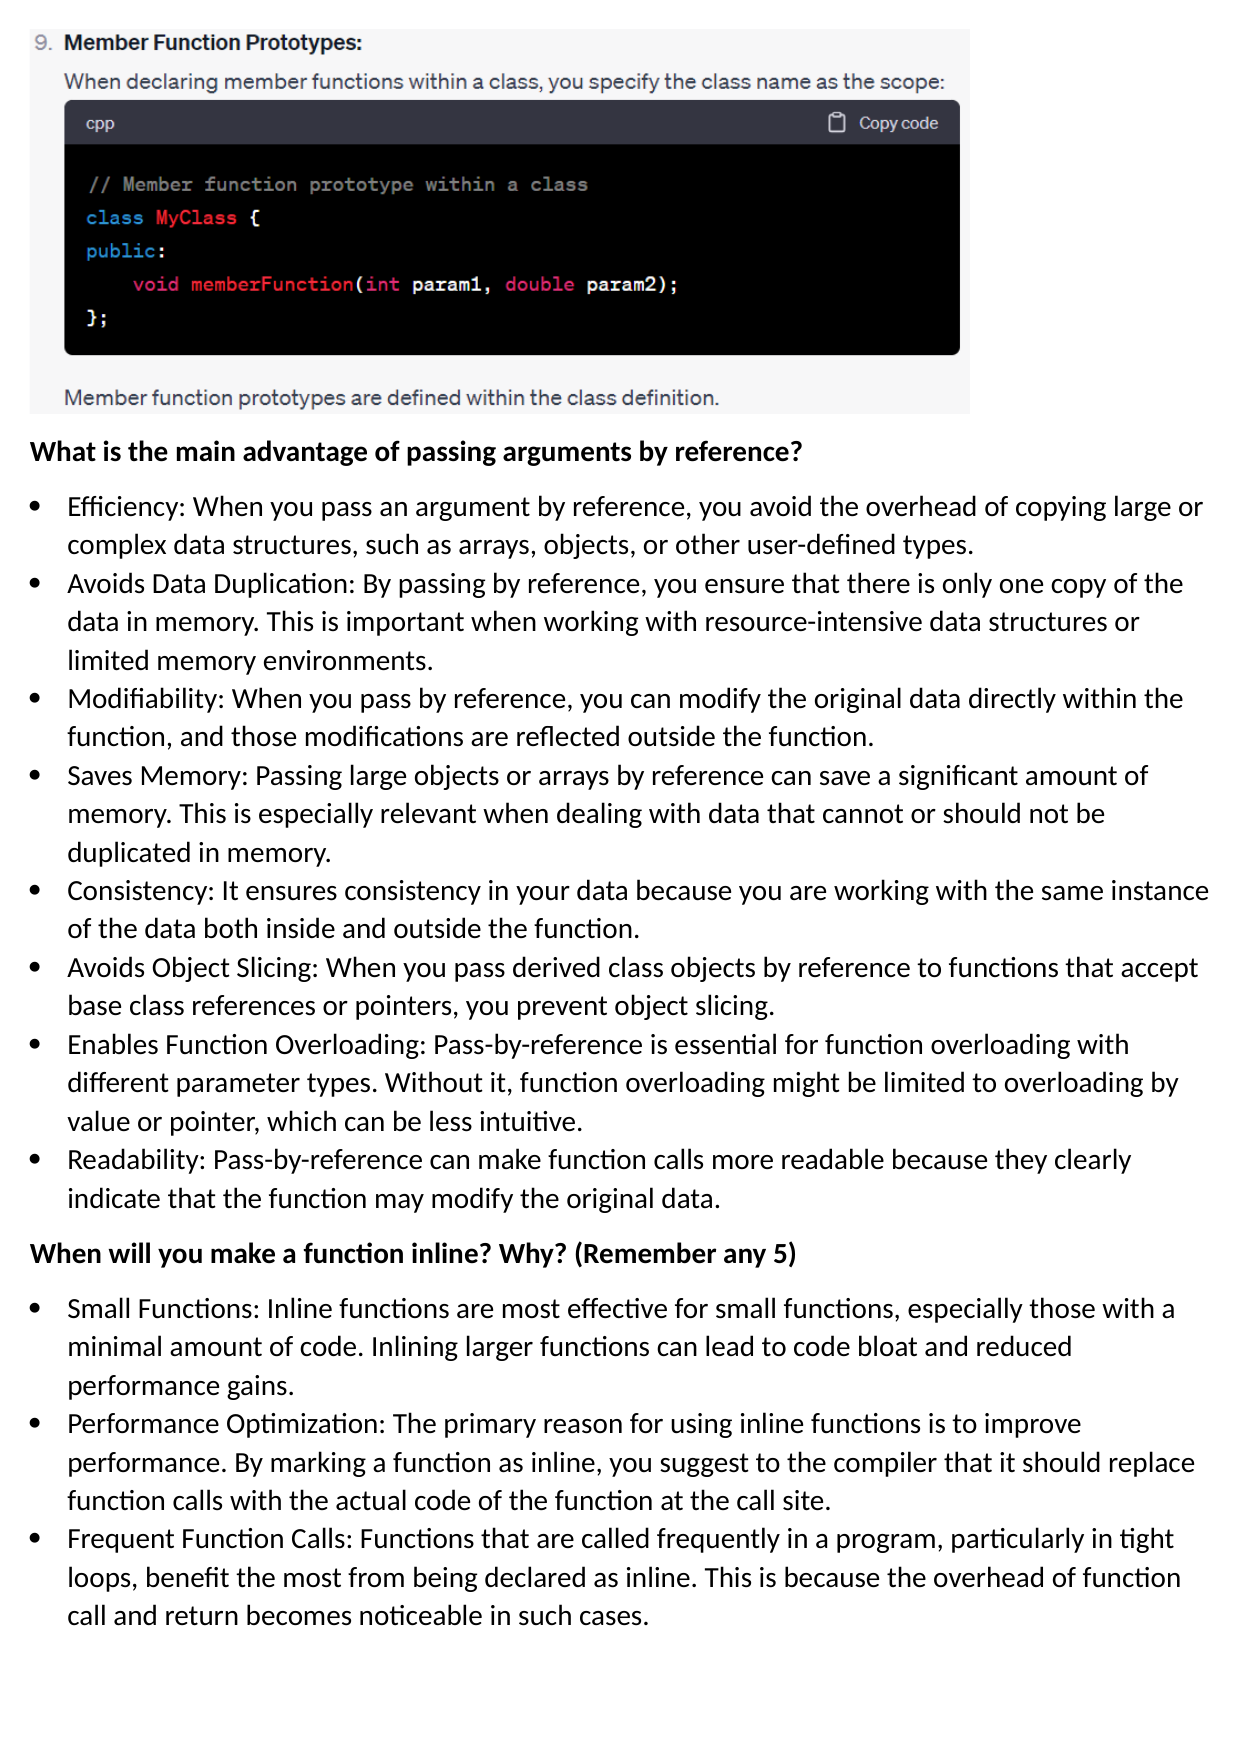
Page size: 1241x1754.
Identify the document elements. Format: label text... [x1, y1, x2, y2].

text What is the main advantage of passing arguments by reference? [29, 433, 1211, 468]
list Modifiability: When you pass by reference, you can modify the original data directly within the function, and those modifications are reflected outside the function. [29, 680, 1211, 754]
text When will you make a function inline? Why? (Remember any 5) [29, 1235, 1211, 1270]
list Small Functions: Inline functions are most effective for small functions, especially those with a minimal amount of code. Inlining larger functions can lead to code bloat and reduced performance gains. [29, 1290, 1211, 1402]
list Efficiency: When you pass an argument by reference, you avoid the overhead of copying large or complex data structures, such as arrays, objects, or other user-defined types. [29, 488, 1211, 562]
list Avoids Data Duplication: By passing by reference, you ensure that there is only one copy of the data in memory. This is important when working with resource-intensive data structures or limited memory environments. [29, 565, 1211, 677]
list Performance Optimization: The primary reason for using inline functions is to improve performance. By marking a function as inline, you suggest to the compiler that it should replace function calls with the actual code of the function at the call site. [29, 1405, 1211, 1518]
list Avoids Object Slicing: When you pass derived class objects by reference to functions that accept base class references or pointers, you prevent object slicing. [29, 949, 1211, 1023]
list Saves Memory: Passing large objects or arrays by reference can save a significant amount of memory. This is especially relevant when dealing with data that cannot or should not be duplicated in memory. [29, 757, 1211, 869]
list Enables Function Overloading: Pass-by-reference is essential for function overloading with different parameter types. Without it, function overloading might be limited to overloading by value or pointer, which can be less intuitive. [29, 1026, 1211, 1138]
list Readability: Pass-by-reference can make function calls more readable because they clearly indicate that the function may modify the original data. [29, 1141, 1211, 1215]
picture [29, 29, 970, 414]
list Consistency: It ensures consistency in your data because you are working with the same instance of the data both inside and outside the function. [29, 872, 1211, 946]
list Frequent Function Calls: Functions that are called frequently in a program, particularly in tight loops, benefit the most from being declared as inline. This is because the overhead of function call and return becomes noticeable in such cases. [29, 1521, 1211, 1633]
